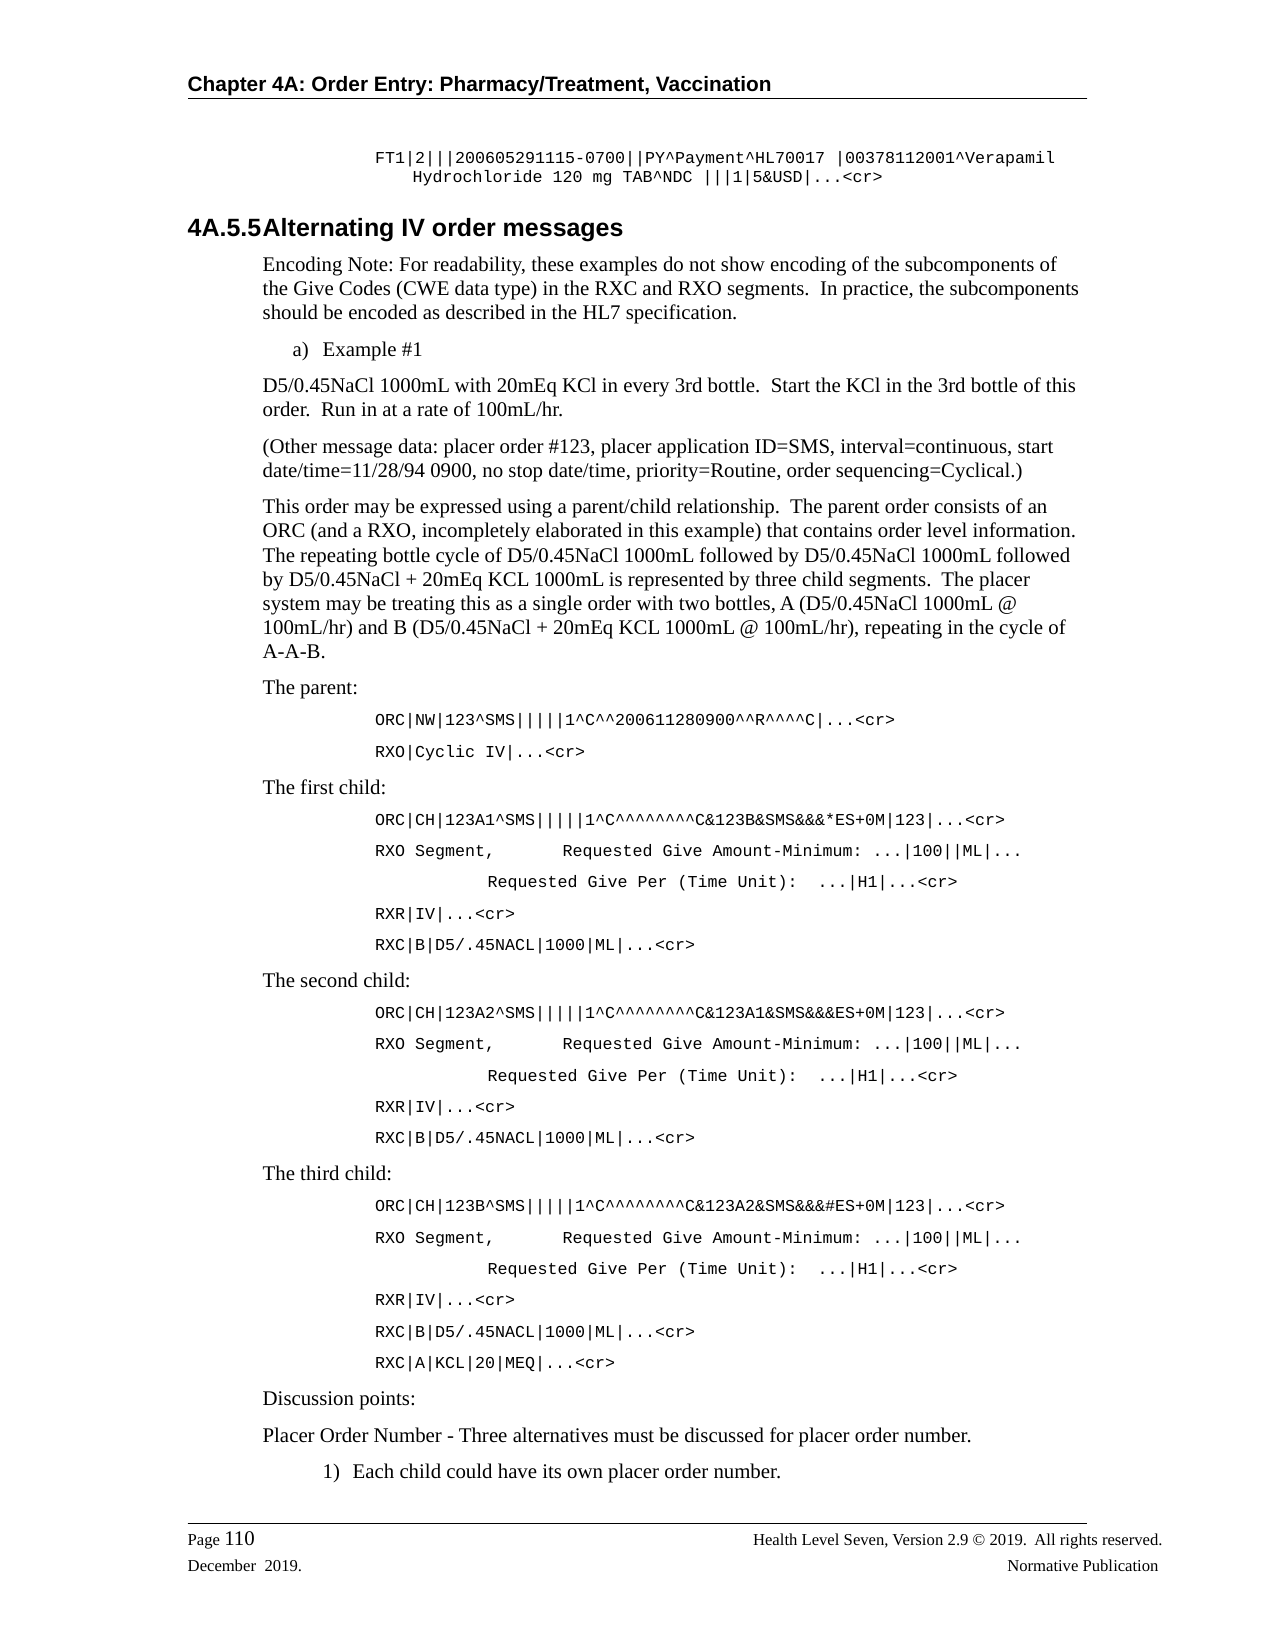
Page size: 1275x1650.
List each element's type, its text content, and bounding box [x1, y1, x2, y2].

text RXR|IV|...<cr> [375, 1292, 1087, 1311]
list Example #1 [292, 337, 1087, 361]
text RXO Segment, Requested Give Amount-Minimum: ...|100||ML|... [375, 842, 1087, 861]
text RXC|B|D5/.45NACL|1000|ML|...<cr> [375, 1323, 1087, 1342]
text Requested Give Per (Time Unit): ...|H1|...<cr> [375, 874, 1087, 893]
text RXO|Cyclic IV|...<cr> [375, 743, 1087, 762]
list Each child could have its own placer order number. [322, 1459, 1087, 1483]
text (Other message data: placer order #123, placer application ID=SMS, interval=continuous, start date/time=11/28/94 0900, no stop date/time, priority=Routine, order sequencing=Cyclical.) [262, 434, 1087, 482]
text ORC|NW|123^SMS|||||1^C^^200611280900^^R^^^^C|...<cr> [375, 712, 1087, 731]
text RXR|IV|...<cr> [375, 905, 1087, 924]
text Requested Give Per (Time Unit): ...|H1|...<cr> [375, 1067, 1087, 1086]
text D5/0.45NaCl 1000mL with 20mEq KCl in every 3rd bottle. Start the KCl in the 3rd bottle of this order. Run in at a rate of 100mL/hr. [262, 373, 1087, 421]
text RXO Segment, Requested Give Amount-Minimum: ...|100||ML|... [375, 1229, 1087, 1248]
text The parent: [262, 675, 1087, 699]
text Discussion points: [262, 1386, 1087, 1410]
subtitle Alternating IV order messages [187, 213, 1087, 241]
text Encoding Note: For readability, these examples do not show encoding of the subcomponents of the Give Codes (CWE data type) in the RXC and RXO segments. In practice, the subcomponents should be encoded as described in the HL7 specification. [262, 252, 1087, 324]
text RXR|IV|...<cr> [375, 1098, 1087, 1117]
text FT1|2|||200605291115-0700||PY^Payment^HL70017 |00378112001^Verapamil Hydrochloride 120 mg TAB^NDC |||1|5&USD|...<cr> [375, 150, 1087, 188]
text ORC|CH|123B^SMS|||||1^C^^^^^^^^C&123A2&SMS&&&#ES+0M|123|...<cr> [375, 1198, 1087, 1217]
text This order may be expressed using a parent/child relationship. The parent order consists of an ORC (and a RXO, incompletely elaborated in this example) that contains order level information. The repeating bottle cycle of D5/0.45NaCl 1000mL followed by D5/0.45NaCl 1000mL followed by D5/0.45NaCl + 20mEq KCL 1000mL is represented by three child segments. The placer system may be treating this as a single order with two bottles, A (D5/0.45NaCl 1000mL @ 100mL/hr) and B (D5/0.45NaCl + 20mEq KCL 1000mL @ 100mL/hr), repeating in the cycle of A-A-B. [262, 494, 1087, 663]
text RXC|B|D5/.45NACL|1000|ML|...<cr> [375, 937, 1087, 955]
text Requested Give Per (Time Unit): ...|H1|...<cr> [375, 1261, 1087, 1279]
text Placer Order Number - Three alternatives must be discussed for placer order number. [262, 1422, 1087, 1447]
text The third child: [262, 1161, 1087, 1185]
text ORC|CH|123A2^SMS|||||1^C^^^^^^^^C&123A1&SMS&&&ES+0M|123|...<cr> [375, 1004, 1087, 1023]
text RXO Segment, Requested Give Amount-Minimum: ...|100||ML|... [375, 1036, 1087, 1055]
text RXC|A|KCL|20|MEQ|...<cr> [375, 1354, 1087, 1373]
text RXC|B|D5/.45NACL|1000|ML|...<cr> [375, 1130, 1087, 1149]
text ORC|CH|123A1^SMS|||||1^C^^^^^^^^C&123B&SMS&&&*ES+0M|123|...<cr> [375, 811, 1087, 830]
text The second child: [262, 968, 1087, 992]
text The first child: [262, 774, 1087, 799]
